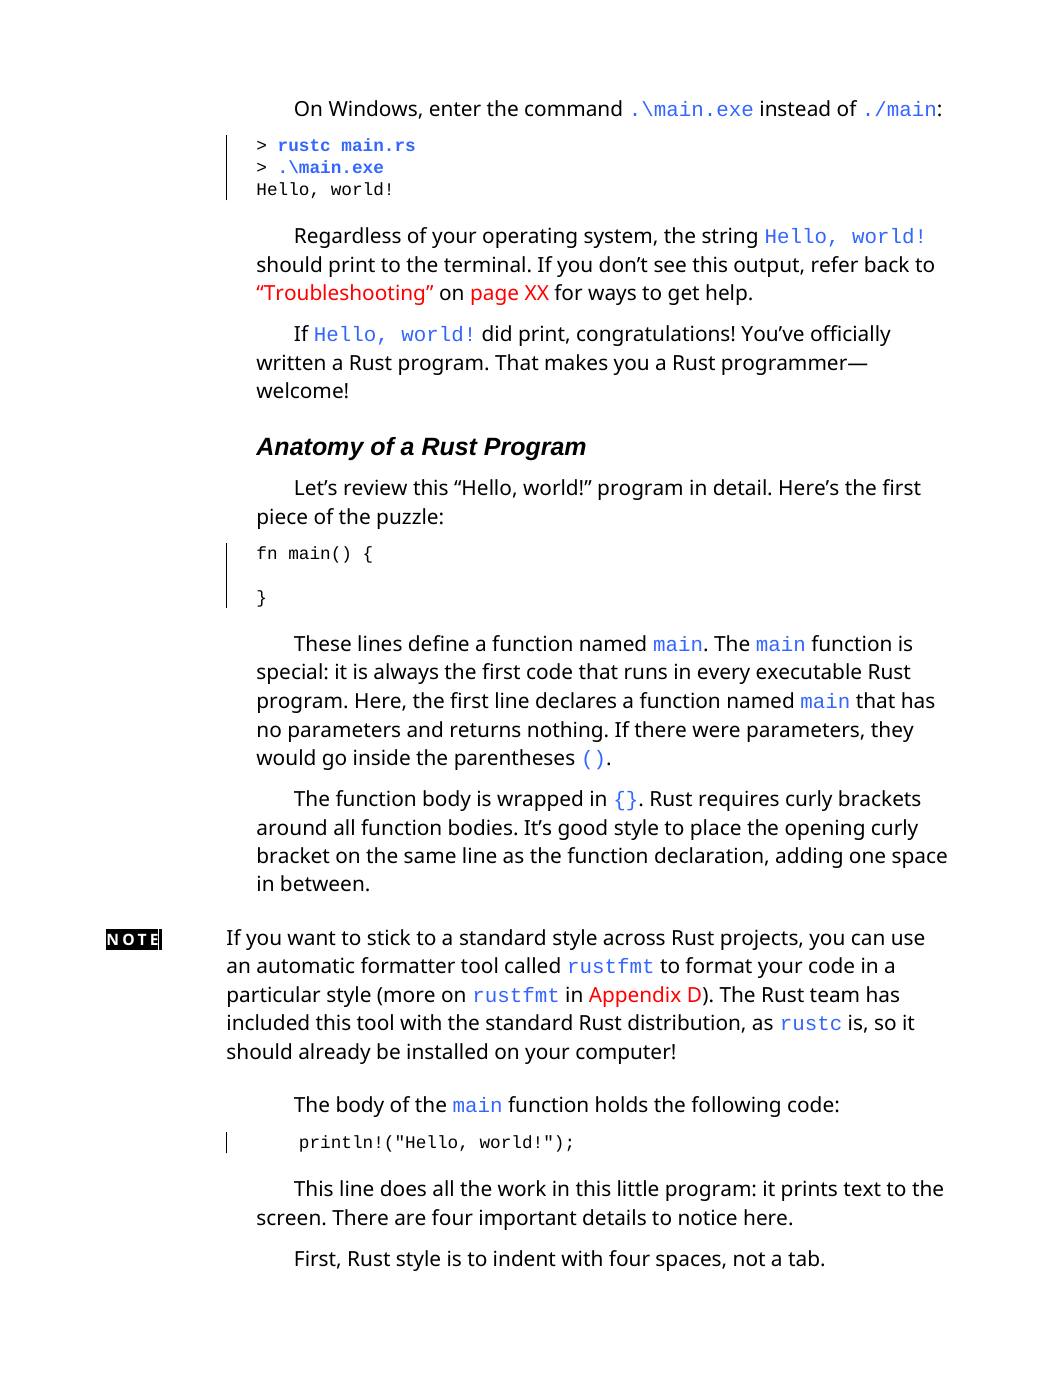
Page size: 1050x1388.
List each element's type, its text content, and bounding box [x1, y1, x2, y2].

text Let’s review this “Hello, world!” program in detail. Here’s the first piece of the puzzle: [256, 473, 950, 530]
text > rustc main.rs [227, 135, 950, 157]
text Hello, world! [227, 178, 950, 200]
text > .\main.exe [227, 157, 950, 178]
text Regardless of your operating system, the string Hello, world! should print to the terminal. If you don’t see this output, refer back to “Troubleshooting” on page XX for ways to get help. [256, 221, 950, 307]
text The function body is wrapped in {}. Rust requires curly brackets around all function bodies. It’s good style to place the opening curly bracket on the same line as the function declaration, adding one space in between. [256, 784, 950, 898]
text Anatomy of a Rust Program [256, 429, 950, 461]
text println!("Hello, world!"); [227, 1132, 950, 1153]
text This line does all the work in this little program: it prints text to the screen. There are four important details to notice here. [256, 1174, 950, 1231]
text If Hello, world! did print, congratulations! You’ve officially written a Rust program. That makes you a Rust programmer—welcome! [256, 319, 950, 404]
text On Windows, enter the command .\main.exe instead of ./main: [256, 94, 950, 122]
text Note If you want to stick to a standard style across Rust projects, you can use an automatic formatter tool called rustfmt to format your code in a particular style (more on rustfmt in Appendix D). The Rust team has included this tool with the standard Rust distribution, as rustc is, so it should already be installed on your computer! [106, 923, 950, 1066]
text The body of the main function holds the following code: [256, 1091, 950, 1119]
text fn main() { [227, 543, 950, 564]
text First, Rust style is to indent with four spaces, not a tab. [256, 1244, 950, 1272]
text These lines define a function named main. The main function is special: it is always the first code that runs in every executable Rust program. Here, the first line declares a function named main that has no parameters and returns nothing. If there were parameters, they would go inside the parentheses (). [256, 629, 950, 772]
text } [227, 586, 950, 608]
